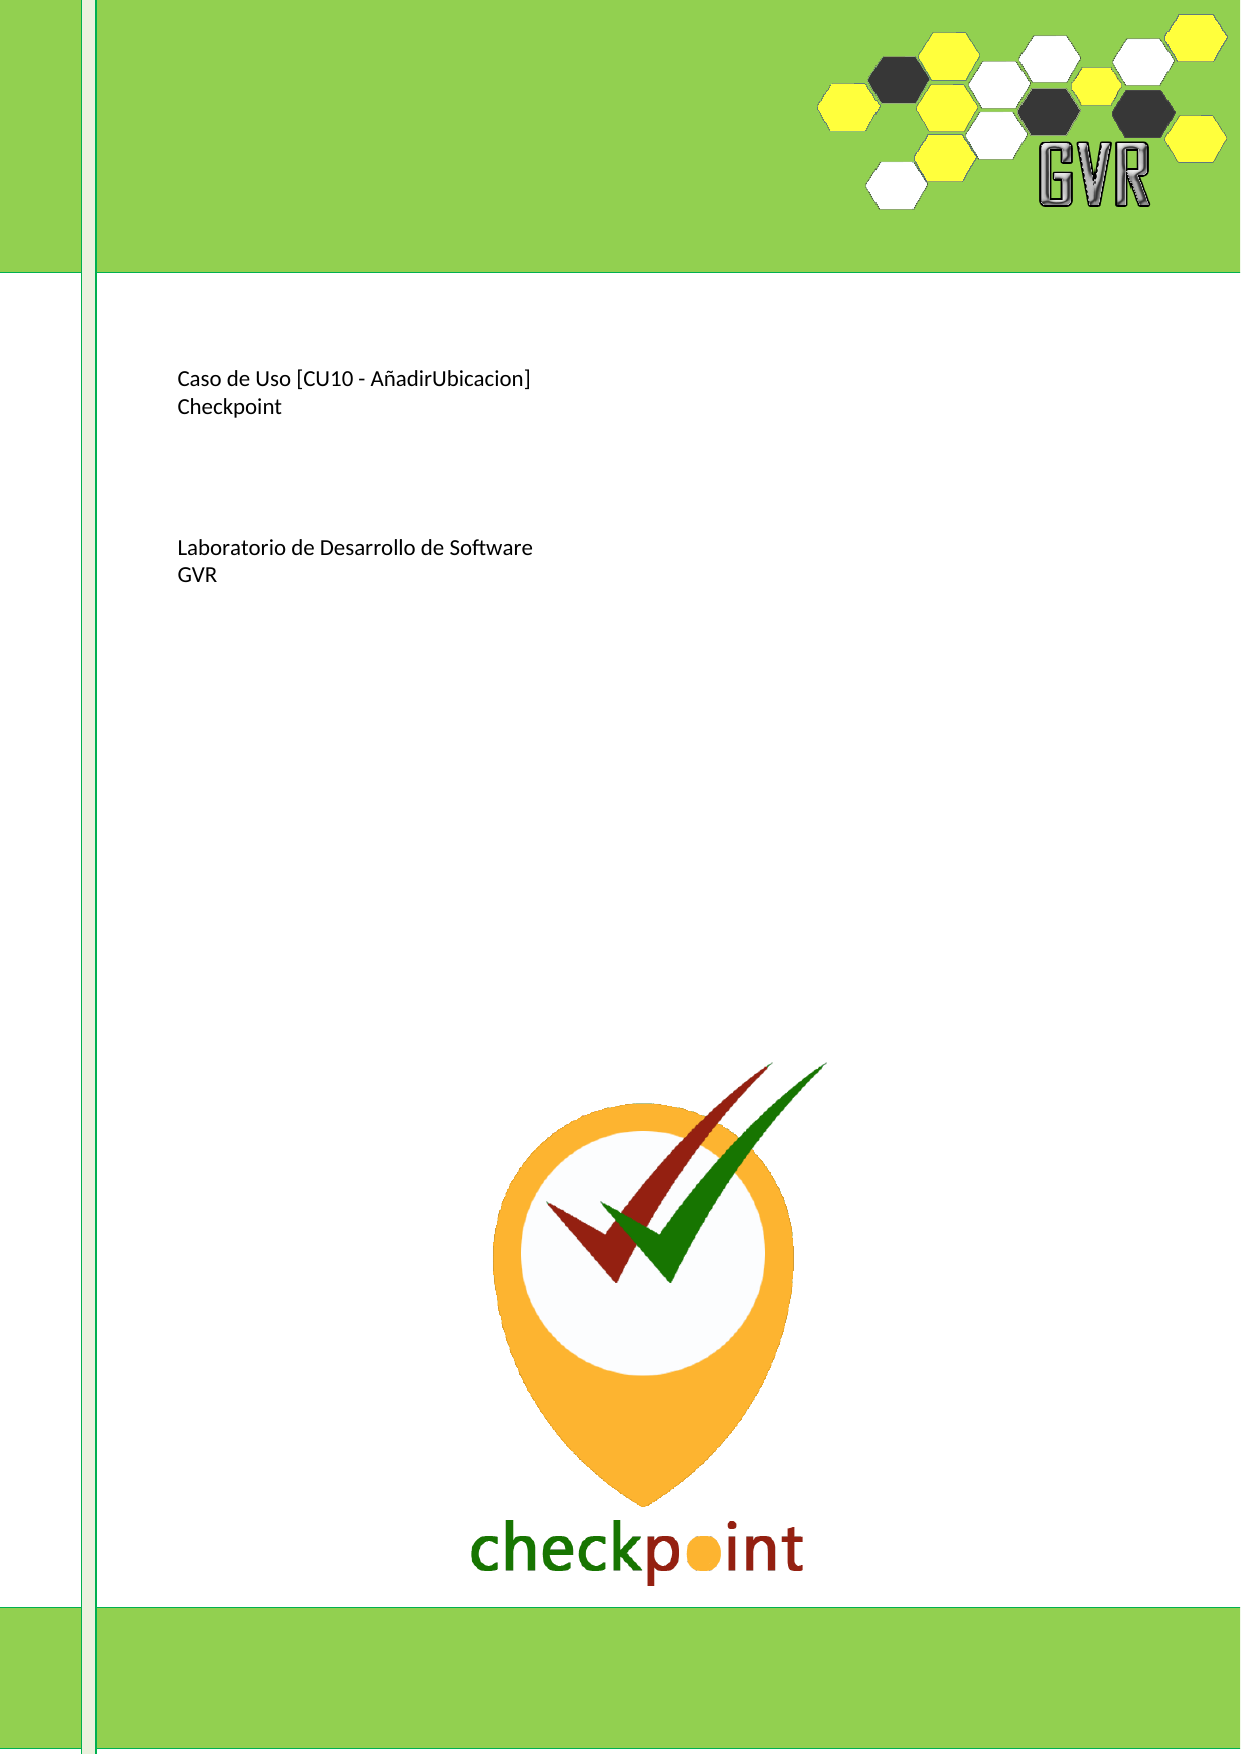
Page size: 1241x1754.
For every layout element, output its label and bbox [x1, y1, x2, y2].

picture [438, 1052, 852, 1626]
picture [804, 12, 1241, 212]
